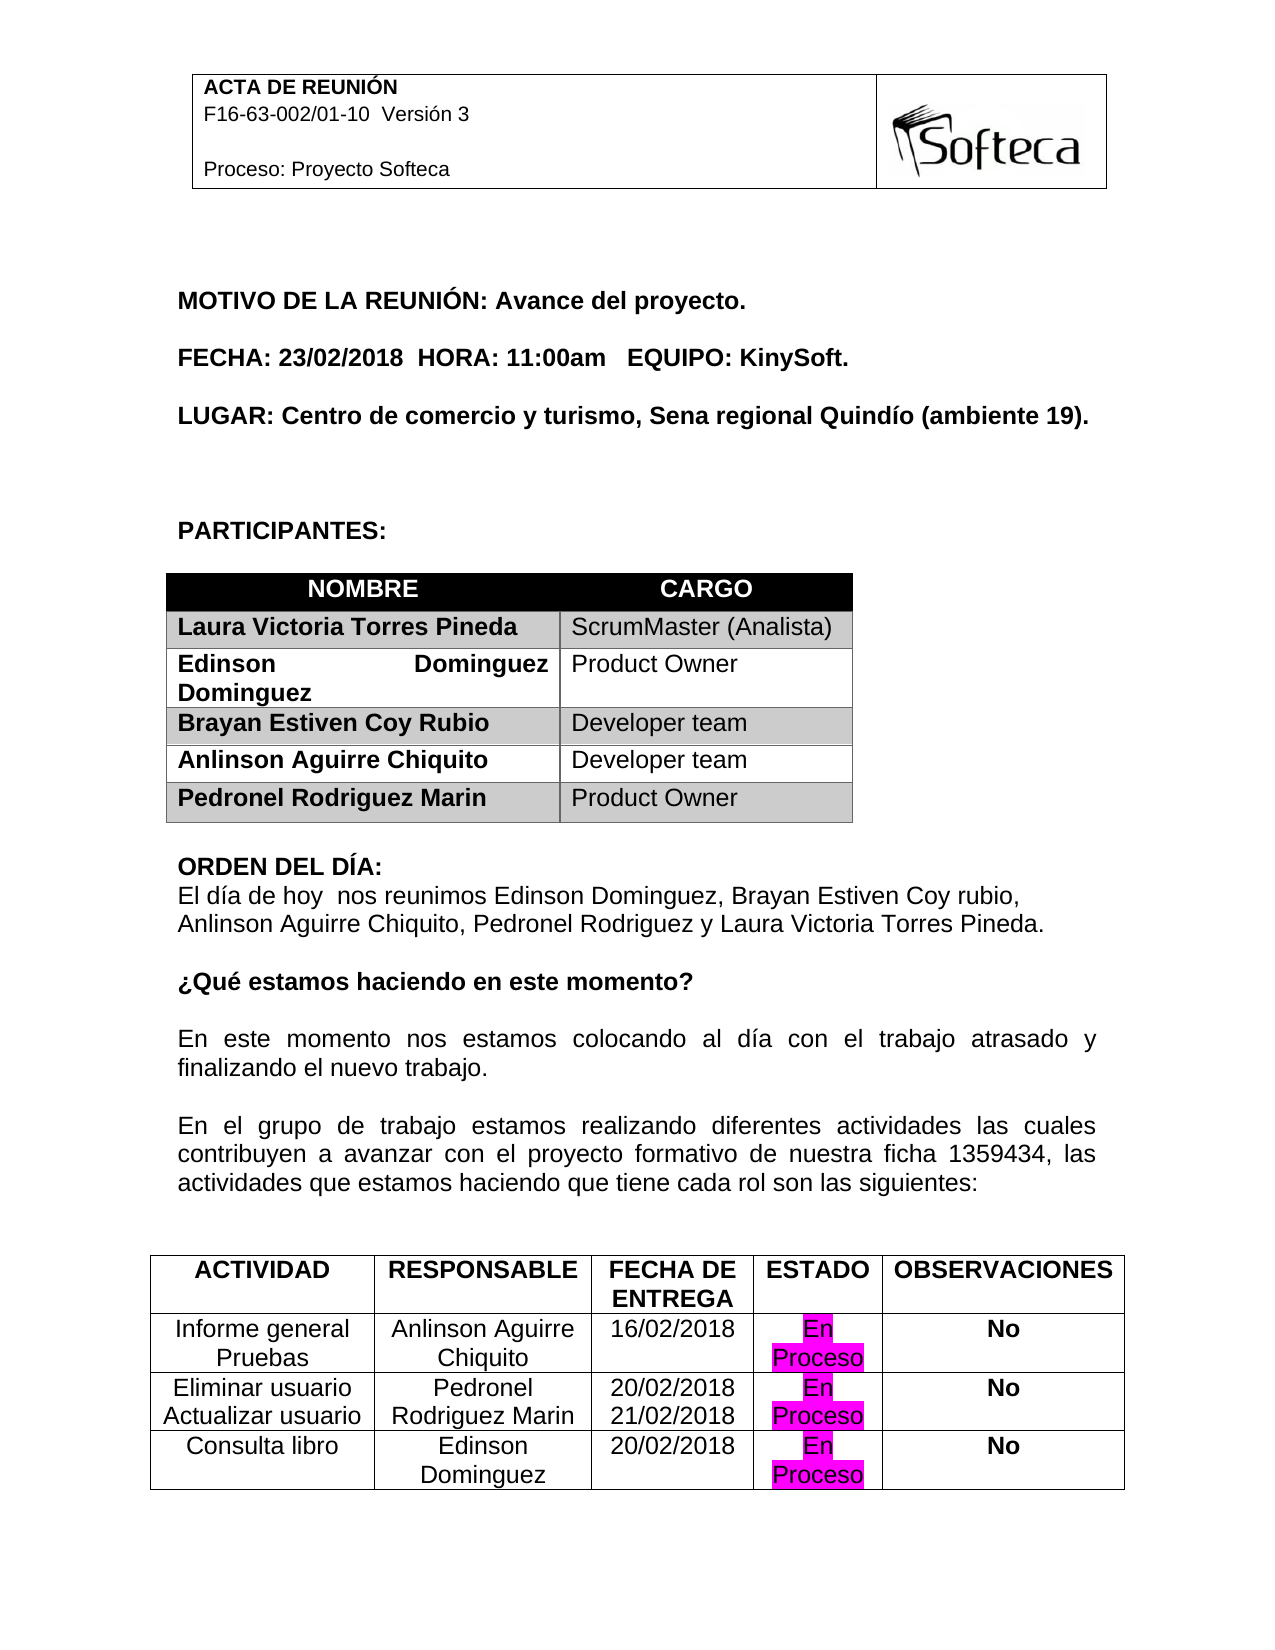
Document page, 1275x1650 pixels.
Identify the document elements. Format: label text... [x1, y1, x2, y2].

table_cell En Proceso [833, 1431, 882, 1489]
table_header RESPONSABLE [375, 1256, 591, 1313]
table_cell 20/02/2018 21/02/2018 [592, 1373, 753, 1430]
table_cell Edinson Dominguez Dominguez [167, 649, 559, 707]
table_cell Developer team [561, 708, 852, 744]
table_cell Laura Victoria Torres Pineda [167, 612, 559, 648]
table_header CARGO [561, 574, 852, 611]
table_cell Consulta libro [151, 1431, 374, 1489]
table_cell No [883, 1373, 1124, 1430]
table_header ACTIVIDAD [151, 1256, 374, 1313]
table_cell Product Owner [561, 783, 852, 822]
table_cell Informe general Pruebas [151, 1314, 374, 1372]
table_header FECHA DE ENTREGA [592, 1256, 753, 1313]
table_cell 20/02/2018 [592, 1431, 753, 1489]
table_cell En Proceso [754, 1314, 803, 1372]
table_cell En Proceso [754, 1373, 803, 1430]
text LUGAR: Centro de comercio y turismo, Sena regional Quindío (ambiente 19). [177, 401, 1098, 458]
table_cell Pedronel Rodriguez Marin [375, 1373, 591, 1430]
table_header NOMBRE [167, 574, 559, 611]
text ¿Qué estamos haciendo en este momento? [177, 967, 1098, 996]
text El día de hoy nos reunimos Edinson Dominguez, Brayan Estiven Coy rubio, Anlinson Aguirre Chiquito, Pedronel Rodriguez y Laura Victoria Torres Pineda. [177, 881, 1098, 938]
table_cell No [883, 1431, 1124, 1489]
table_header OBSERVACIONES [883, 1256, 1124, 1313]
table_cell 16/02/2018 [592, 1314, 753, 1372]
table_cell En Proceso [754, 1431, 803, 1489]
table_cell ScrumMaster (Analista) [561, 612, 852, 648]
table_cell Edinson Dominguez Dominguez. [375, 1431, 591, 1489]
text FECHA: 23/02/2018 HORA: 11:00am EQUIPO: KinySoft. [177, 343, 1098, 372]
table_cell Eliminar usuario Actualizar usuario [151, 1373, 374, 1430]
table_cell No [883, 1314, 1124, 1372]
text PARTICIPANTES: [177, 516, 1098, 544]
table_header ESTADO [754, 1256, 882, 1313]
table_cell En Proceso [833, 1373, 882, 1430]
table_cell Developer team [561, 746, 852, 782]
table_cell Product Owner [561, 649, 852, 707]
table_cell Anlinson Aguirre Chiquito [375, 1314, 591, 1372]
table_cell Anlinson Aguirre Chiquito [167, 746, 559, 782]
text En el grupo de trabajo estamos realizando diferentes actividades las cuales contribuyen a avanzar con el proyecto formativo de nuestra ficha 1359434, las actividades que estamos haciendo que tiene cada rol son las siguientes: [177, 1111, 1098, 1197]
table_cell Pedronel Rodriguez Marin [167, 783, 559, 822]
text MOTIVO DE LA REUNIÓN: Avance del proyecto. [177, 286, 1098, 314]
picture [888, 102, 1095, 178]
text En este momento nos estamos colocando al día con el trabajo atrasado y finalizando el nuevo trabajo. [177, 1024, 1098, 1082]
table_cell En Proceso [833, 1314, 882, 1372]
table_cell Brayan Estiven Coy Rubio [167, 708, 559, 744]
text ORDEN DEL DÍA: [177, 852, 1098, 881]
